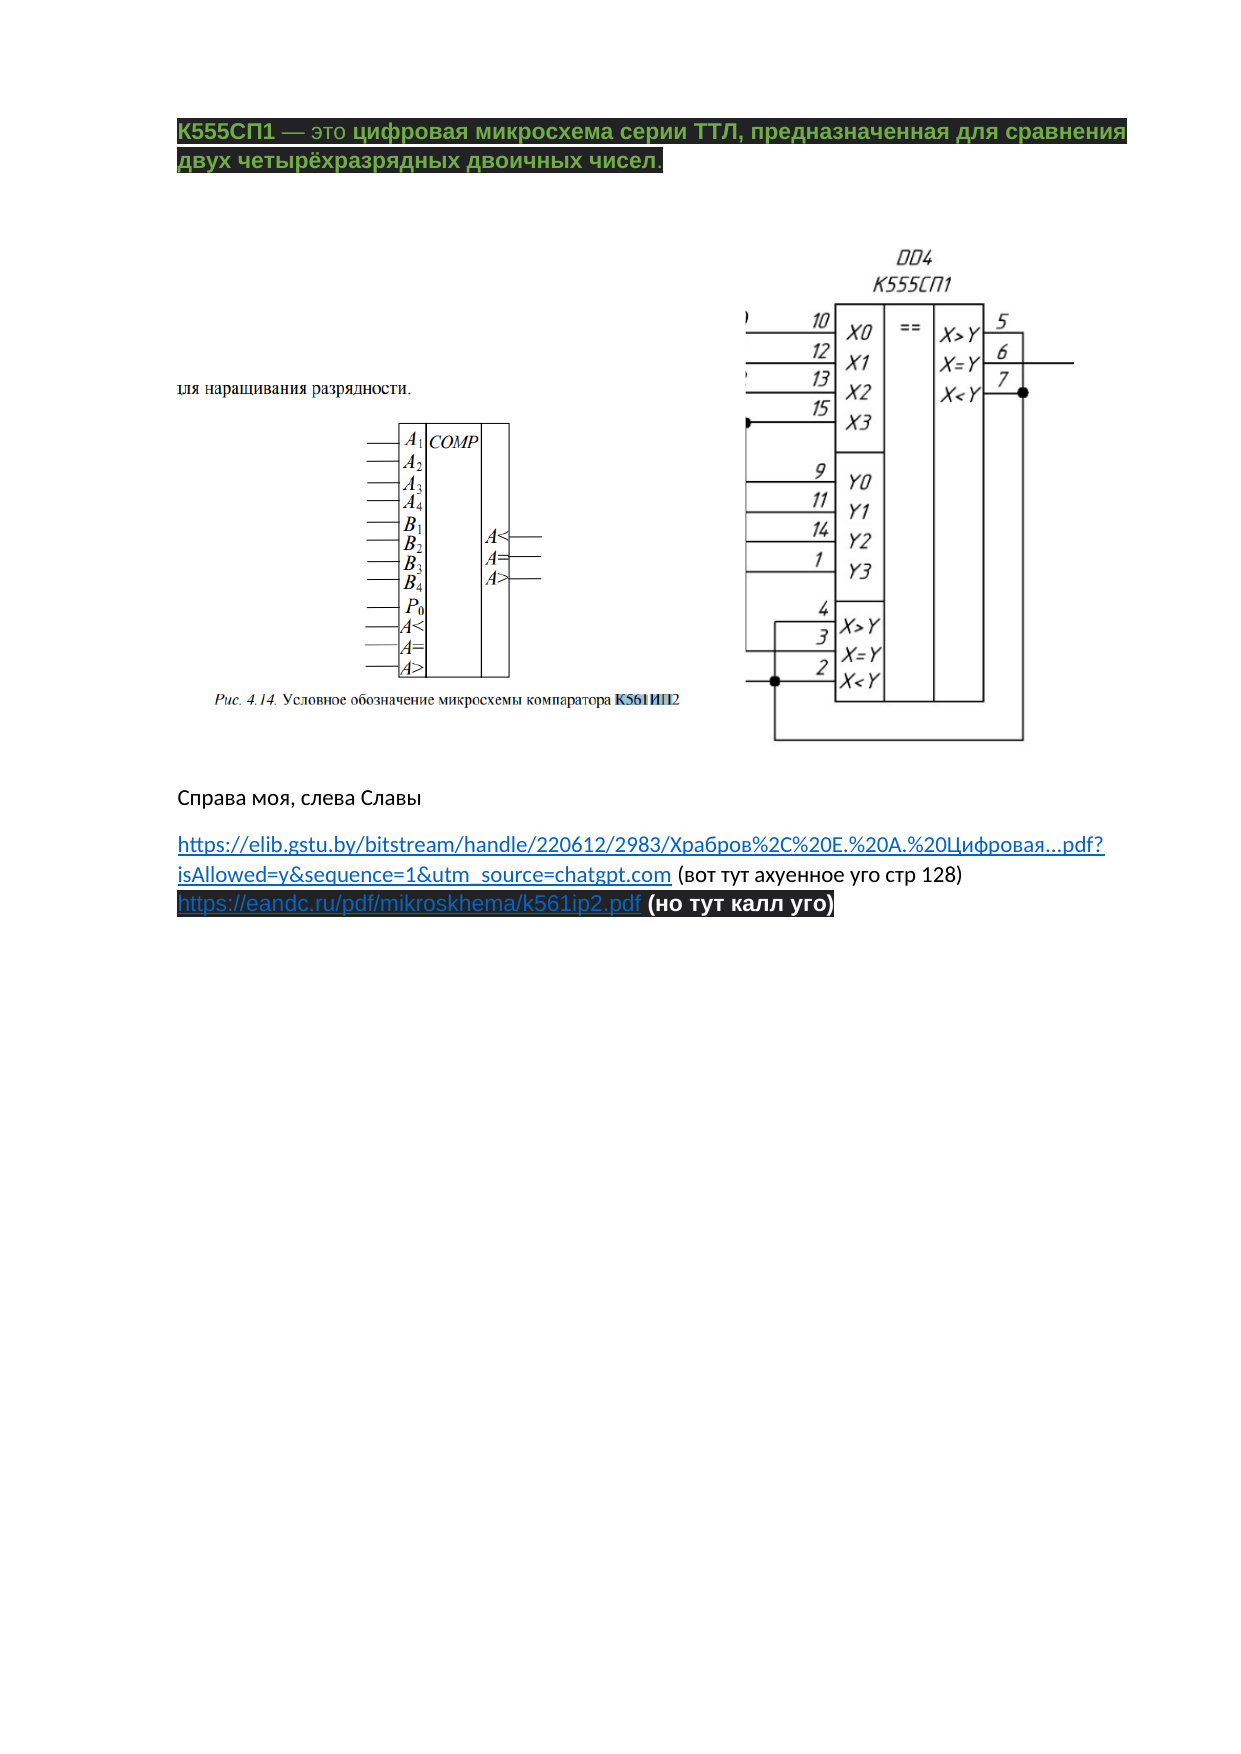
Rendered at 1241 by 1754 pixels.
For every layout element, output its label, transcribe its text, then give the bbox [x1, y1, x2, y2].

text К555СП1 — это цифровая микросхема серии ТТЛ, предназначенная для сравнения двух четырёхразрядных двоичных чисел. [177, 118, 1152, 173]
picture [177, 385, 741, 765]
text https://elib.gstu.by/bitstream/handle/220612/2983/Храбров%2C%20Е.%20А.%20Цифровая...pdf?isAllowed=y&sequence=1&utm_source=chatgpt.com (вот тут ахуенное уго стр 128) https://eandc.ru/pdf/mikroskhema/k561ip2.pdf (но тут калл уго) [177, 830, 1152, 917]
text Справа моя, слева Славы [177, 783, 1152, 811]
picture [745, 238, 1074, 765]
